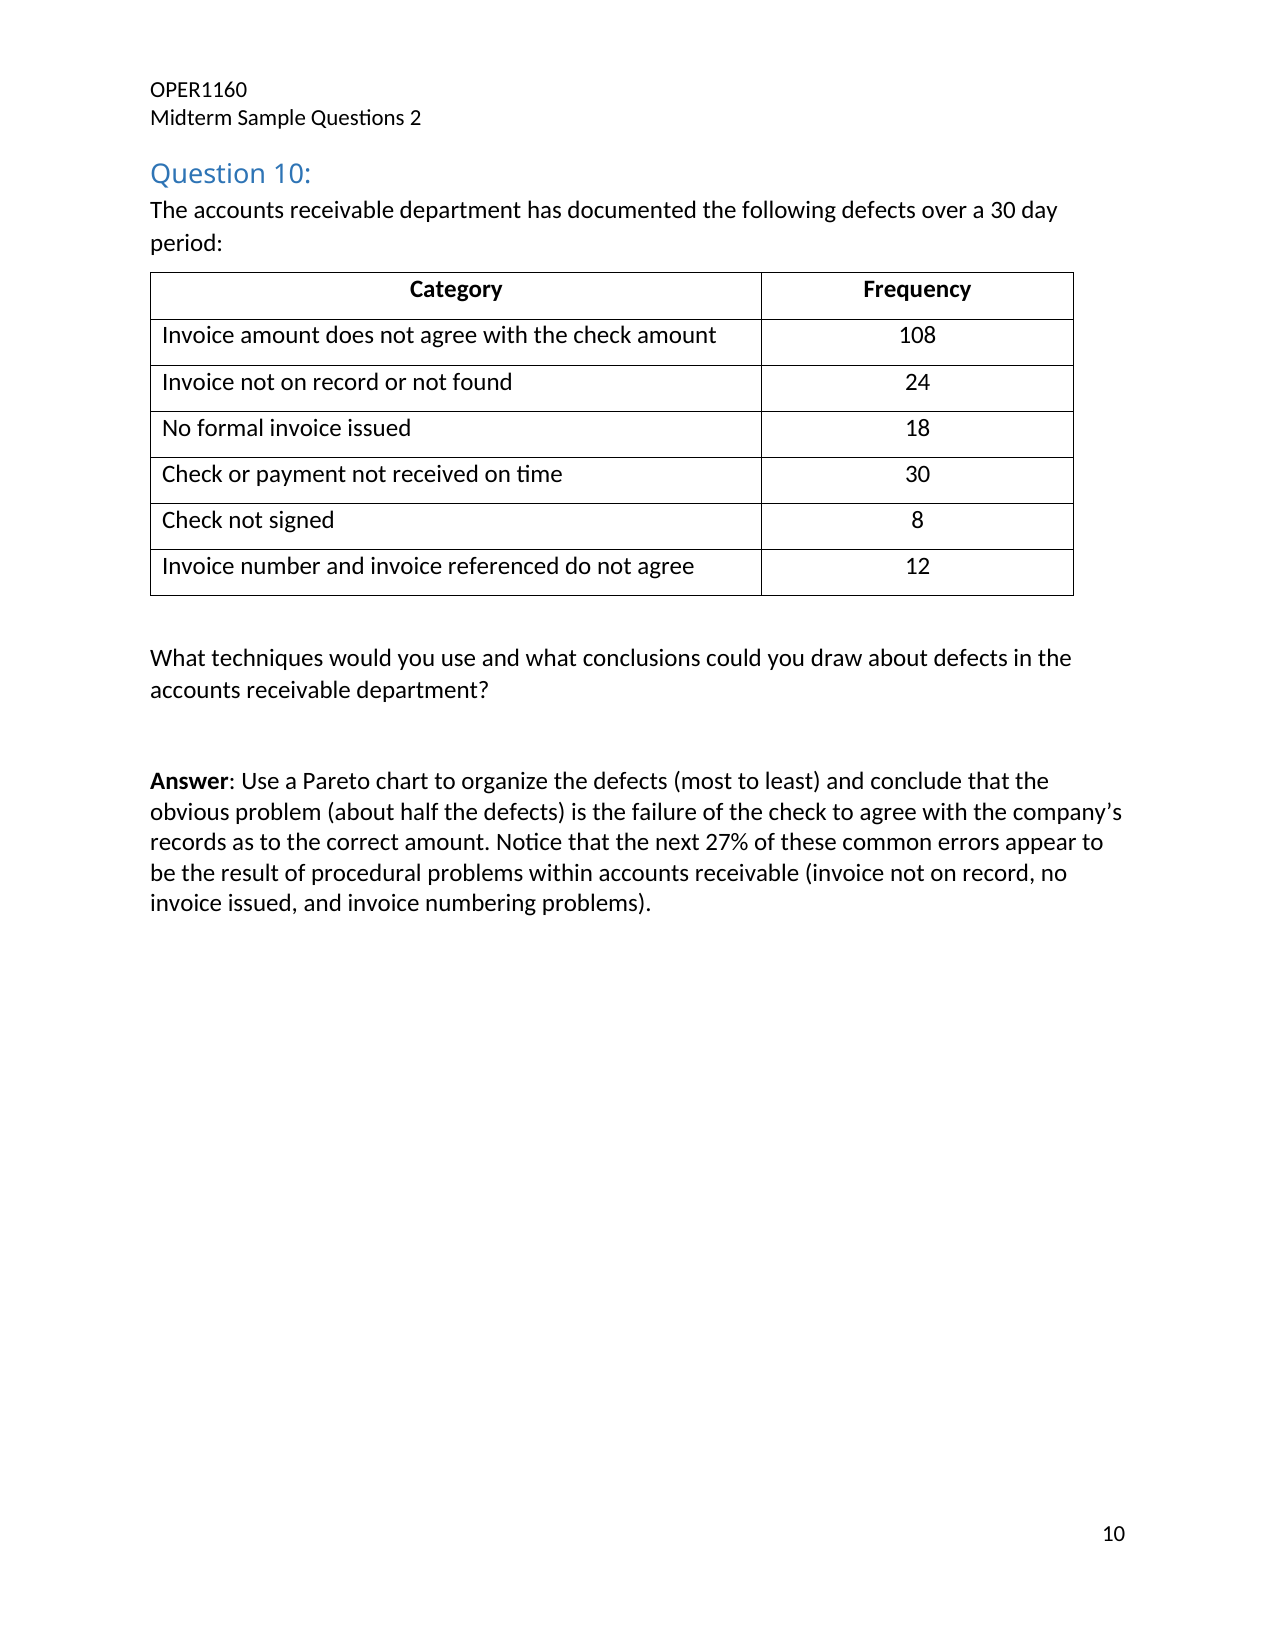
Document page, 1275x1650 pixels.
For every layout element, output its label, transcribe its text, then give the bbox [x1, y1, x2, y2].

subtitle Question 10: [150, 154, 1125, 191]
table_cell Invoice not on record or not found [151, 366, 761, 411]
table_cell No formal invoice issued [151, 412, 761, 457]
table_cell 18 [762, 412, 1073, 457]
table_cell Invoice amount does not agree with the check amount [151, 320, 761, 364]
table_cell 12 [762, 550, 1073, 595]
table_cell Invoice number and invoice referenced do not agree [151, 550, 761, 595]
text What techniques would you use and what conclusions could you draw about defects in the accounts receivable department? [150, 642, 1125, 705]
table_cell 8 [762, 504, 1073, 549]
table_header Category [151, 273, 761, 318]
table_cell Check or payment not received on time [151, 458, 761, 503]
table_cell 30 [762, 458, 1073, 503]
table_cell 108 [762, 320, 1073, 364]
table_header Frequency [762, 273, 1073, 318]
table_cell Check not signed [151, 504, 761, 549]
text The accounts receivable department has documented the following defects over a 30 day period: [150, 194, 1125, 257]
table_cell 24 [762, 366, 1073, 411]
text Answer: Use a Pareto chart to organize the defects (most to least) and conclude that the obvious problem (about half the defects) is the failure of the check to agree with the company’s records as to the correct amount. Notice that the next 27% of these common errors appear to be the result of procedural problems within accounts receivable (invoice not on record, no invoice issued, and invoice numbering problems). [150, 766, 1125, 918]
